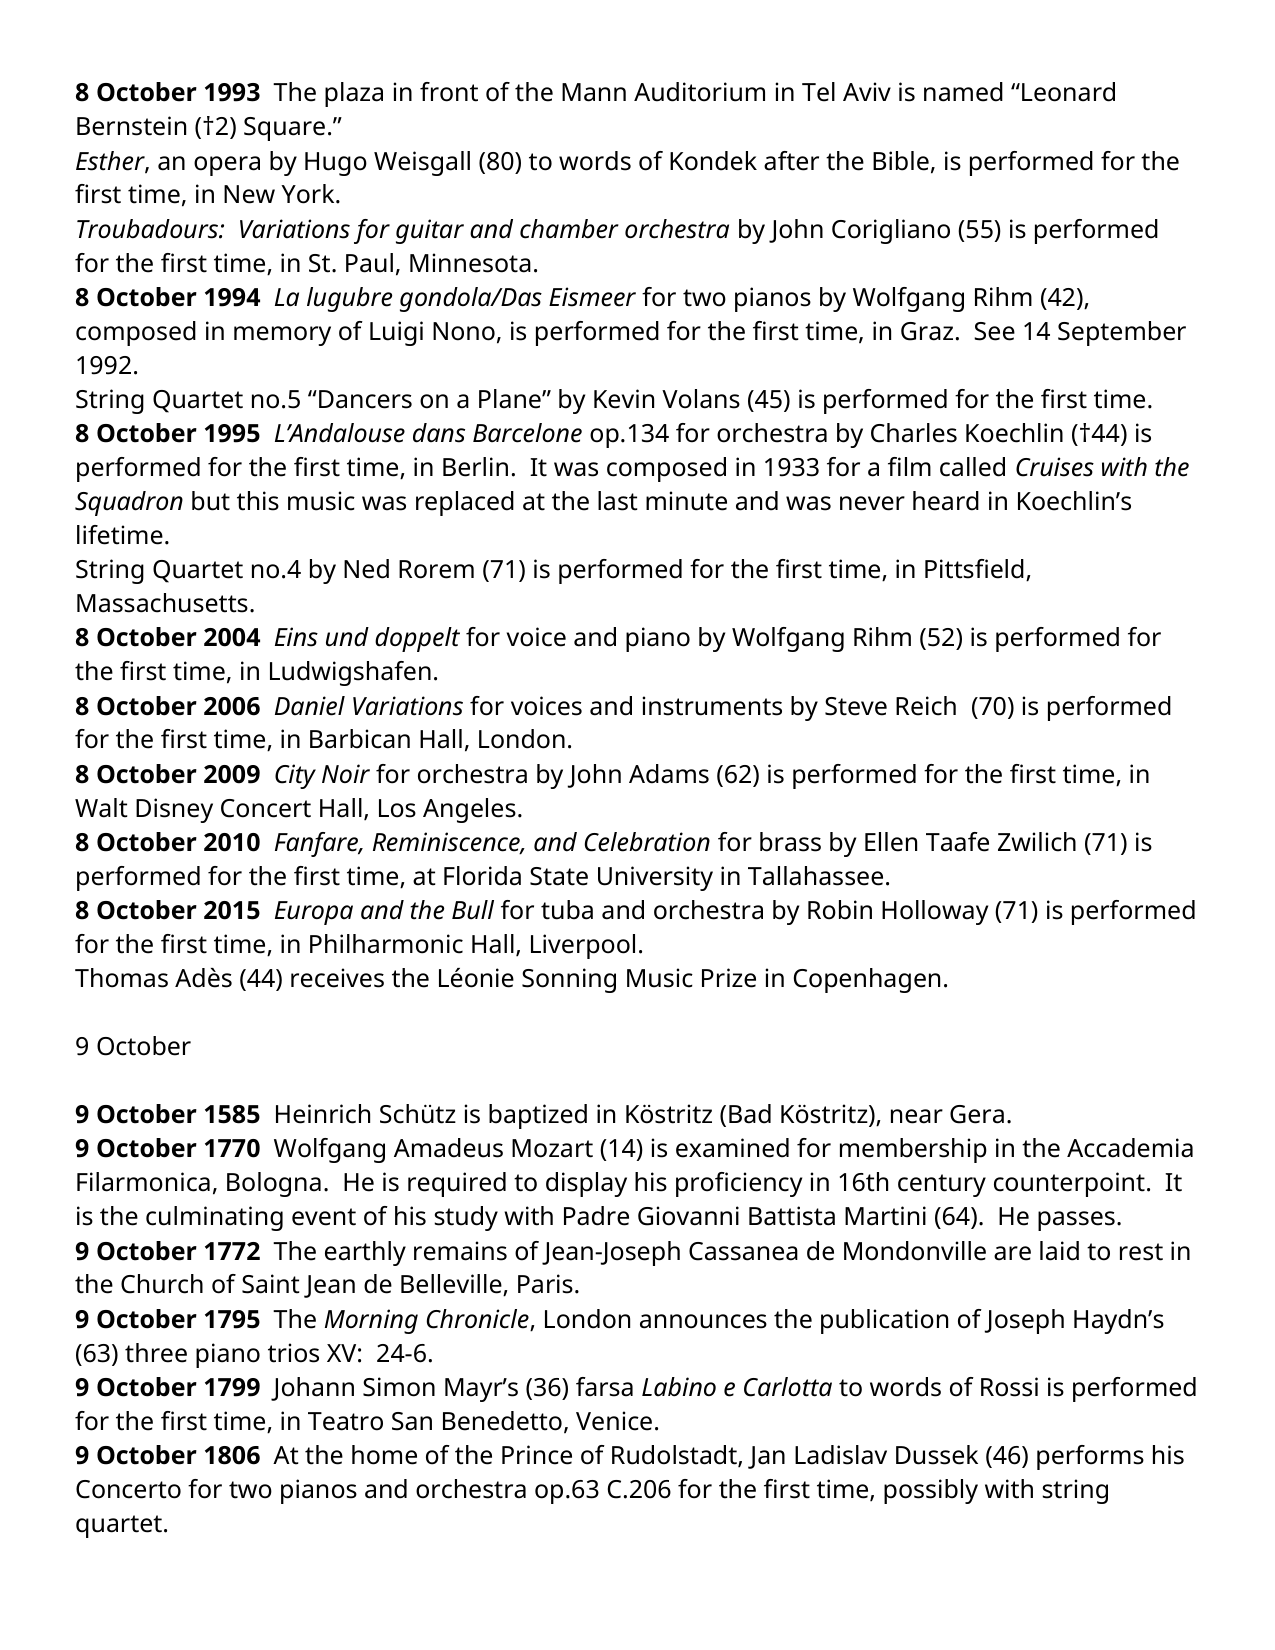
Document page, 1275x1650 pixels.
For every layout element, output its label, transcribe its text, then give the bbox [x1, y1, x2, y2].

text 8 October 1995 L’Andalouse dans Barcelone op.134 for orchestra by Charles Koechlin (†44) is performed for the first time, in Berlin. It was composed in 1933 for a film called Cruises with the Squadron but this music was replaced at the last minute and was never heard in Koechlin’s lifetime. [75, 416, 1200, 552]
text Esther, an opera by Hugo Weisgall (80) to words of Kondek after the Bible, is performed for the first time, in New York. [75, 143, 1200, 211]
text 8 October 2009 City Noir for orchestra by John Adams (62) is performed for the first time, in Walt Disney Concert Hall, Los Angeles. [75, 756, 1200, 824]
text 8 October 2006 Daniel Variations for voices and instruments by Steve Reich (70) is performed for the first time, in Barbican Hall, London. [75, 688, 1200, 756]
text 8 October 2015 Europa and the Bull for tuba and orchestra by Robin Holloway (71) is performed for the first time, in Philharmonic Hall, Liverpool. [75, 892, 1200, 961]
text Troubadours: Variations for guitar and chamber orchestra by John Corigliano (55) is performed for the first time, in St. Paul, Minnesota. [75, 211, 1200, 279]
text 9 October 1795 The Morning Chronicle, London announces the publication of Joseph Haydn’s (63) three piano trios XV: 24-6. [75, 1301, 1200, 1369]
text 9 October 1772 The earthly remains of Jean-Joseph Cassanea de Mondonville are laid to rest in the Church of Saint Jean de Belleville, Paris. [75, 1233, 1200, 1301]
text 9 October 1585 Heinrich Schütz is baptized in Köstritz (Bad Köstritz), near Gera. [75, 1097, 1200, 1131]
text String Quartet no.4 by Ned Rorem (71) is performed for the first time, in Pittsfield, Massachusetts. [75, 552, 1200, 620]
text 8 October 2010 Fanfare, Reminiscence, and Celebration for brass by Ellen Taafe Zwilich (71) is performed for the first time, at Florida State University in Tallahassee. [75, 824, 1200, 892]
text String Quartet no.5 “Dancers on a Plane” by Kevin Volans (45) is performed for the first time. [75, 382, 1200, 416]
text 9 October [75, 1029, 1200, 1063]
text 9 October 1799 Johann Simon Mayr’s (36) farsa Labino e Carlotta to words of Rossi is performed for the first time, in Teatro San Benedetto, Venice. [75, 1369, 1200, 1437]
text 8 October 2004 Eins und doppelt for voice and piano by Wolfgang Rihm (52) is performed for the first time, in Ludwigshafen. [75, 620, 1200, 688]
text Thomas Adès (44) receives the Léonie Sonning Music Prize in Copenhagen. [75, 961, 1200, 995]
text 9 October 1770 Wolfgang Amadeus Mozart (14) is examined for membership in the Accademia Filarmonica, Bologna. He is required to display his proficiency in 16th century counterpoint. It is the culminating event of his study with Padre Giovanni Battista Martini (64). He passes. [75, 1131, 1200, 1233]
text 8 October 1993 The plaza in front of the Mann Auditorium in Tel Aviv is named “Leonard Bernstein (†2) Square.” [75, 75, 1200, 143]
text 8 October 1994 La lugubre gondola/Das Eismeer for two pianos by Wolfgang Rihm (42), composed in memory of Luigi Nono, is performed for the first time, in Graz. See 14 September 1992. [75, 279, 1200, 382]
text 9 October 1806 At the home of the Prince of Rudolstadt, Jan Ladislav Dussek (46) performs his Concerto for two pianos and orchestra op.63 C.206 for the first time, possibly with string quartet. [75, 1437, 1200, 1540]
